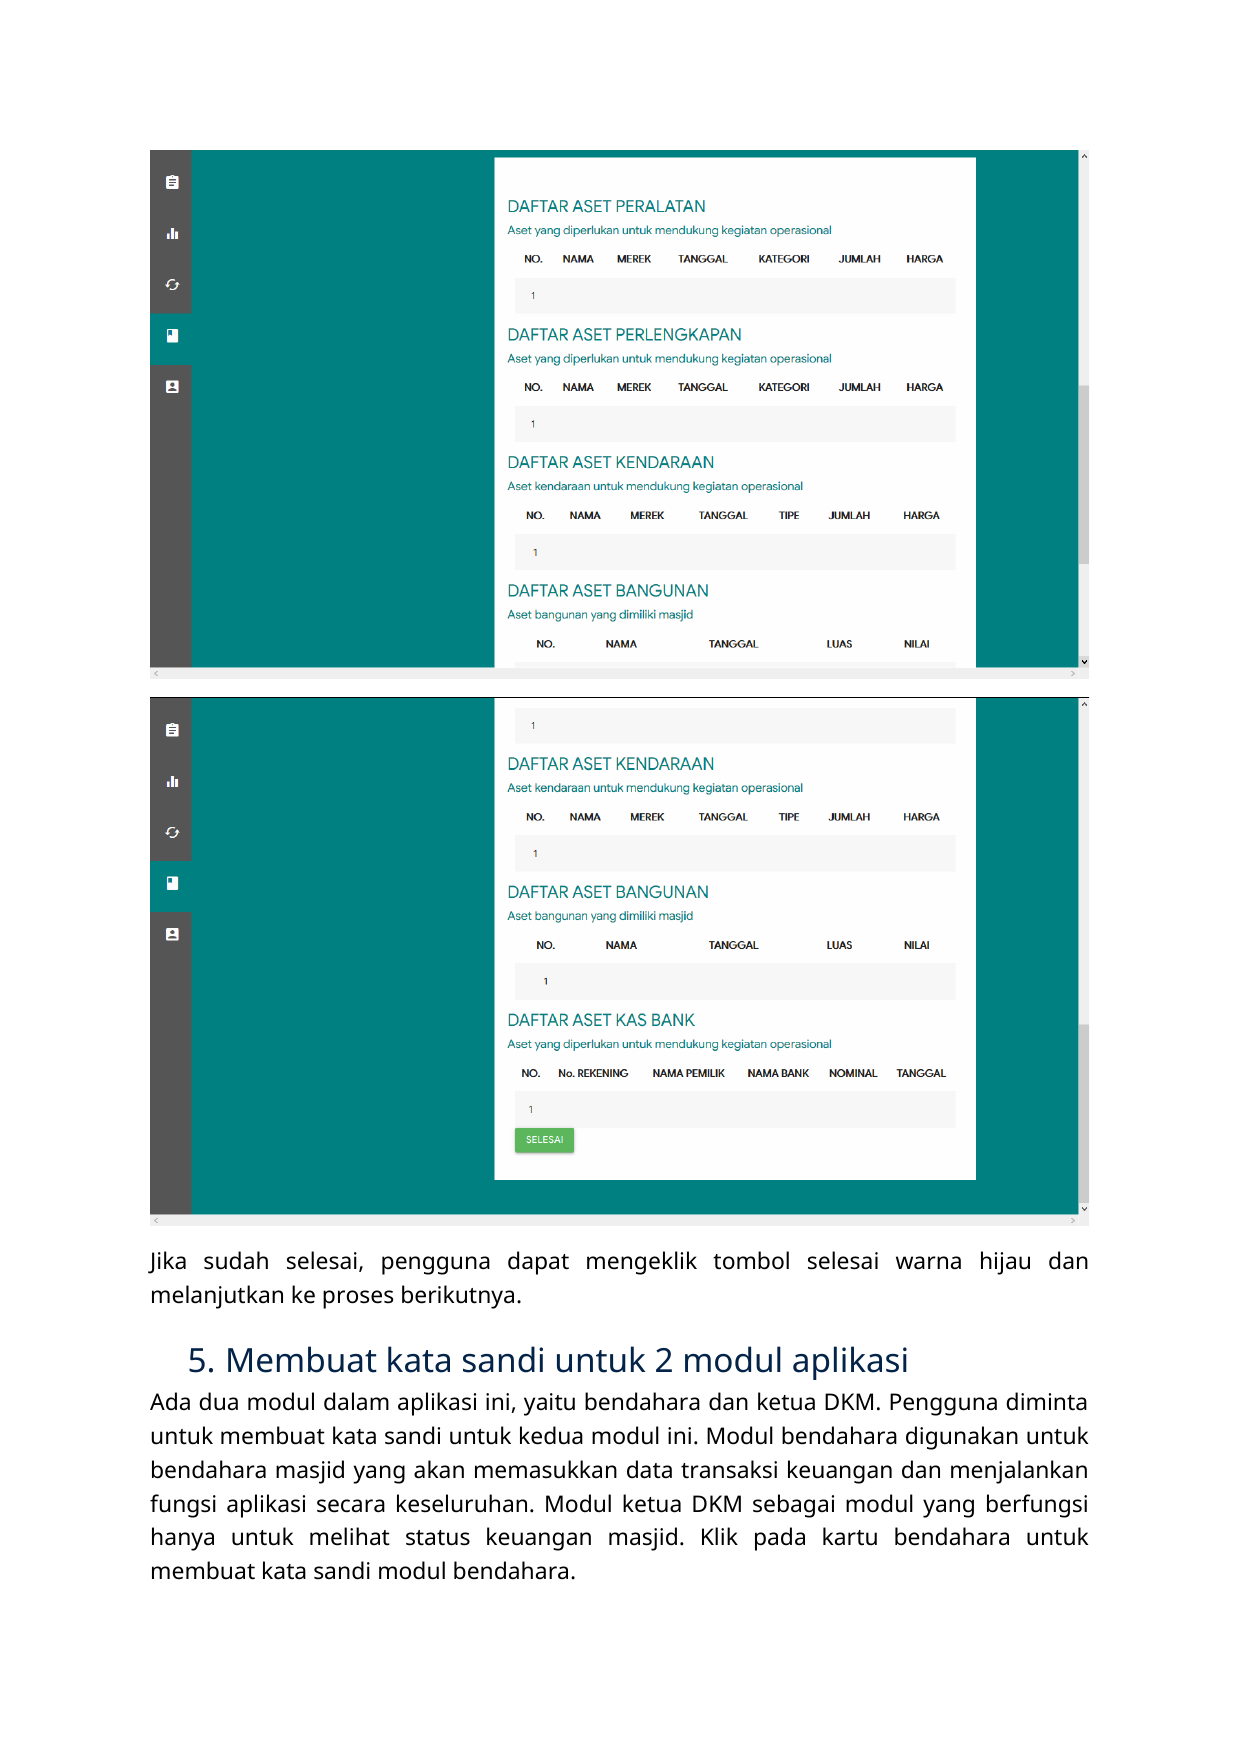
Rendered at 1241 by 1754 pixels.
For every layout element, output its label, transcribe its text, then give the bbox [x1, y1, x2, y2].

picture [150, 150, 1090, 679]
text Jika sudah selesai, pengguna dapat mengeklik tombol selesai warna hijau dan melanjutkan ke proses berikutnya. [150, 1245, 1090, 1310]
subtitle Membuat kata sandi untuk 2 modul aplikasi [187, 1337, 1090, 1383]
picture [150, 697, 1090, 1226]
text Ada dua modul dalam aplikasi ini, yaitu bendahara dan ketua DKM. Pengguna diminta untuk membuat kata sandi untuk kedua modul ini. Modul bendahara digunakan untuk bendahara masjid yang akan memasukkan data transaksi keuangan dan menjalankan fungsi aplikasi secara keseluruhan. Modul ketua DKM sebagai modul yang berfungsi hanya untuk melihat status keuangan masjid. Klik pada kartu bendahara untuk membuat kata sandi modul bendahara. [150, 1386, 1090, 1586]
